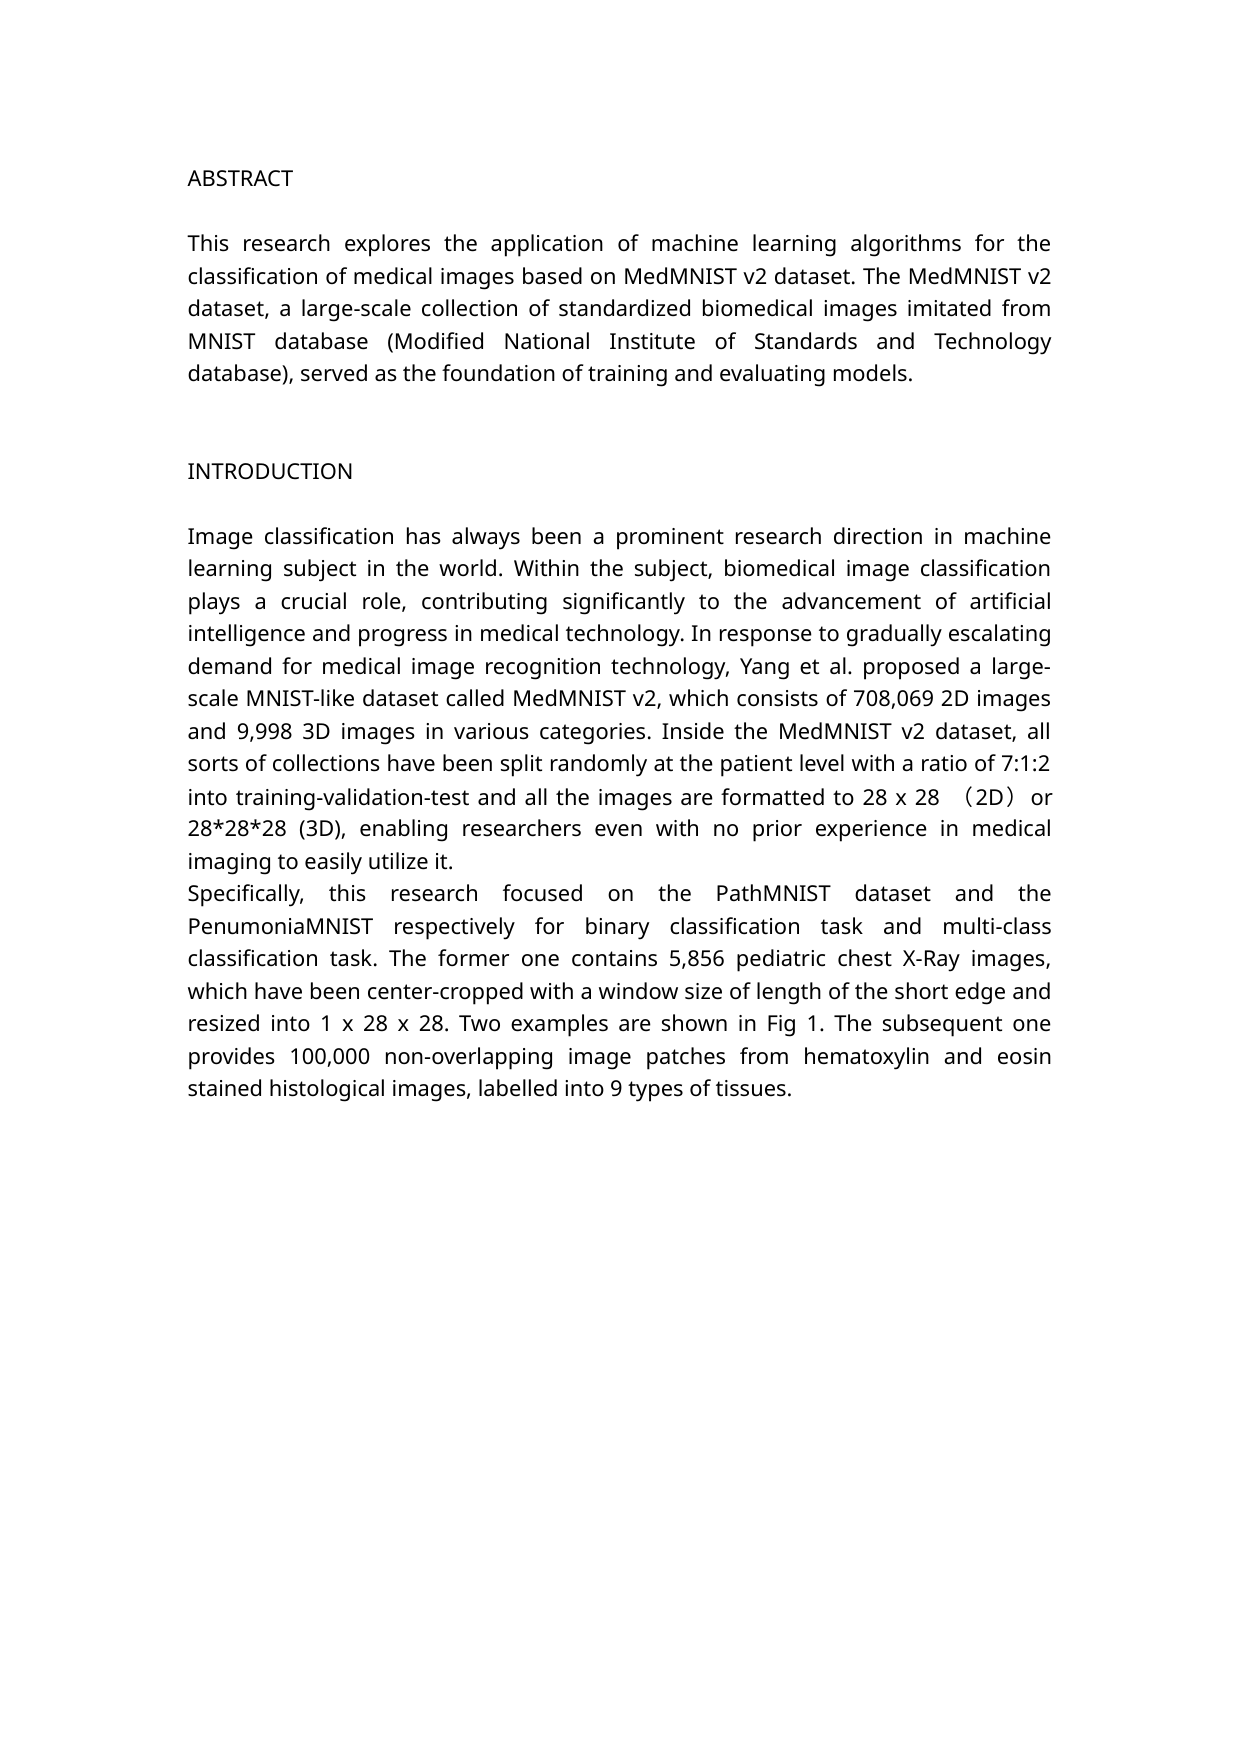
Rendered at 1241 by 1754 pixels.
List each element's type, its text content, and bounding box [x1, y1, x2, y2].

text INTRODUCTION [187, 454, 1053, 487]
text ABSTRACT [187, 162, 1053, 194]
text Specifically, this research focused on the PathMNIST dataset and the PenumoniaMNIST respectively for binary classification task and multi-class classification task. The former one contains 5,856 pediatric chest X-Ray images, which have been center-cropped with a window size of length of the short edge and resized into 1 x 28 x 28. Two examples are shown in Fig 1. The subsequent one provides 100,000 non-overlapping image patches from hematoxylin and eosin stained histological images, labelled into 9 types of tissues. [187, 877, 1053, 1104]
text This research explores the application of machine learning algorithms for the classification of medical images based on MedMNIST v2 dataset. The MedMNIST v2 dataset, a large-scale collection of standardized biomedical images imitated from MNIST database (Modified National Institute of Standards and Technology database), served as the foundation of training and evaluating models. [187, 227, 1053, 389]
text Image classification has always been a prominent research direction in machine learning subject in the world. Within the subject, biomedical image classification plays a crucial role, contributing significantly to the advancement of artificial intelligence and progress in medical technology. In response to gradually escalating demand for medical image recognition technology, Yang et al. proposed a large-scale MNIST-like dataset called MedMNIST v2, which consists of 708,069 2D images and 9,998 3D images in various categories. Inside the MedMNIST v2 dataset, all sorts of collections have been split randomly at the patient level with a ratio of 7:1:2 into training-validation-test and all the images are formatted to 28 x 28 （2D）or 28*28*28 (3D), enabling researchers even with no prior experience in medical imaging to easily utilize it. [187, 519, 1053, 877]
